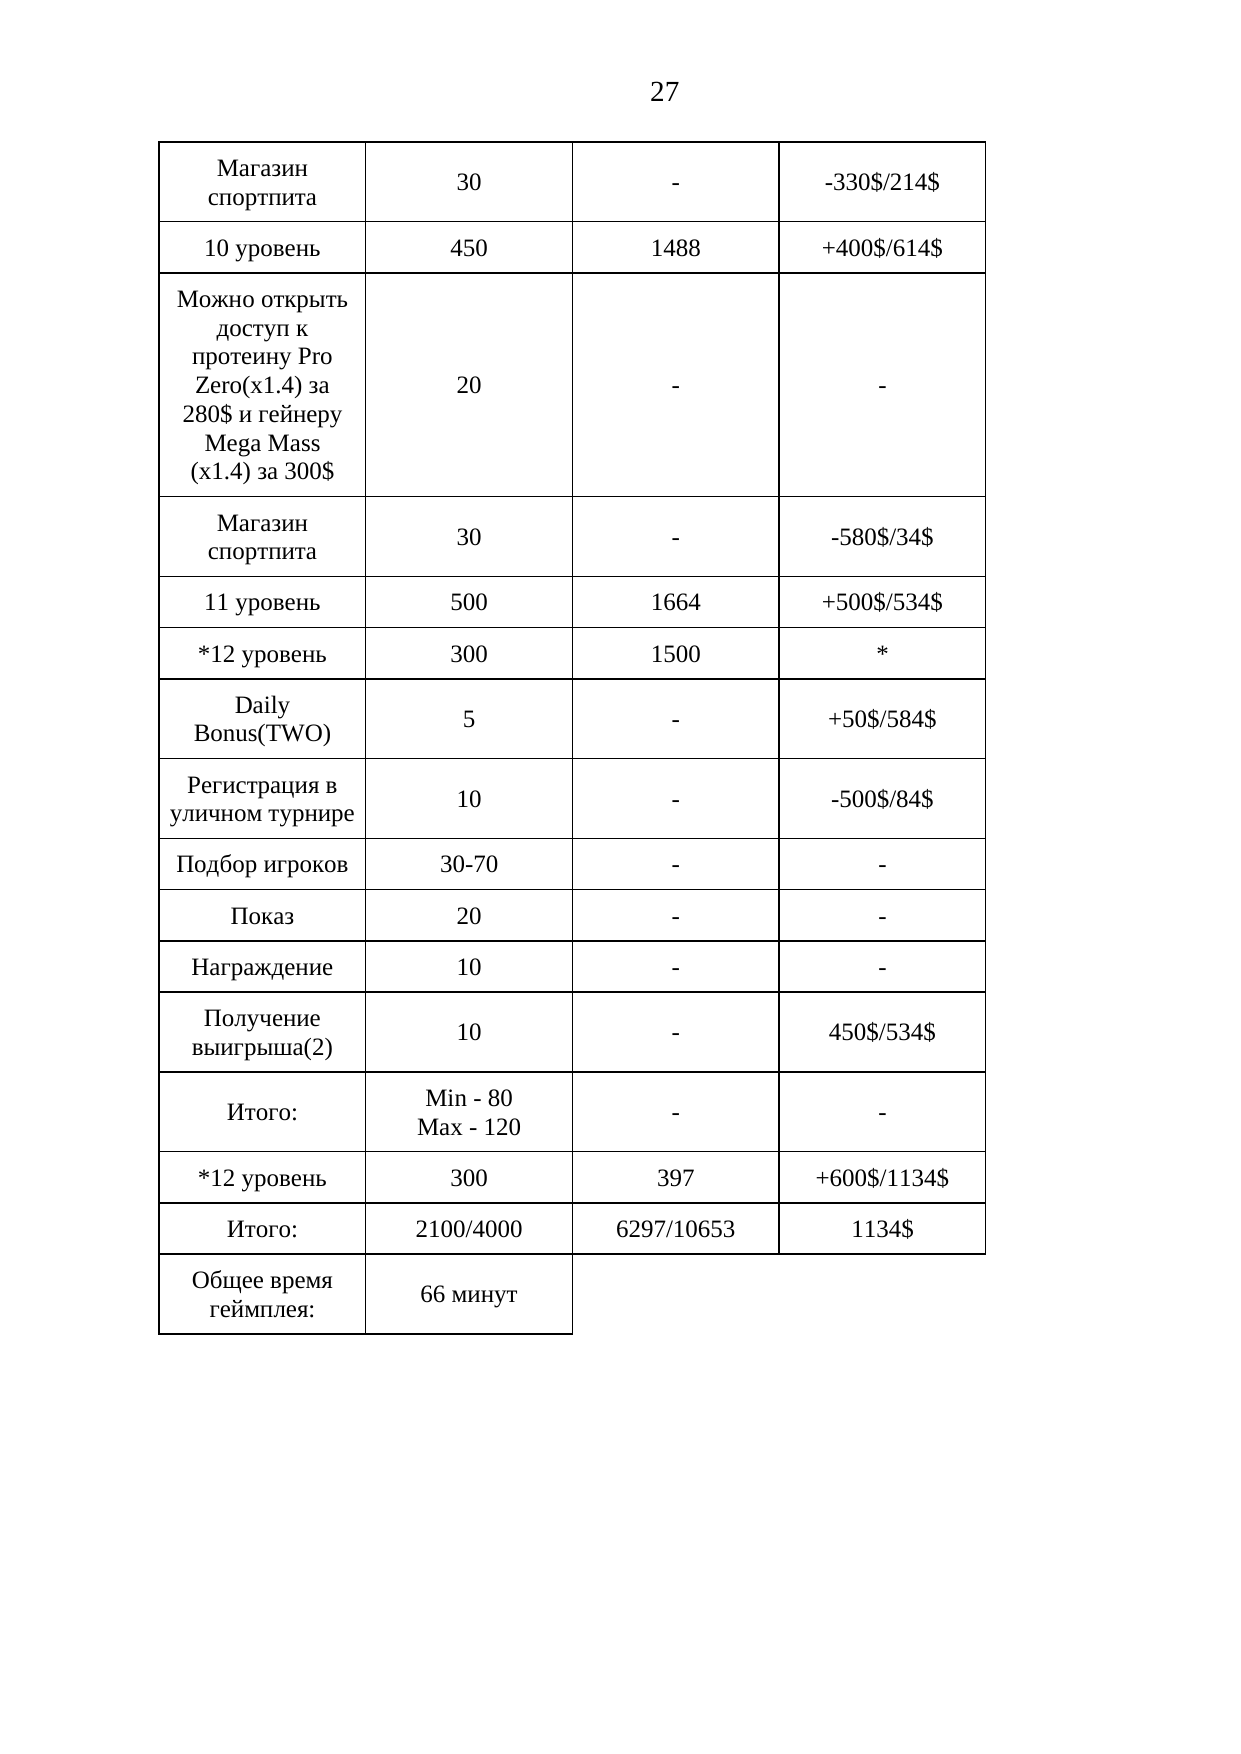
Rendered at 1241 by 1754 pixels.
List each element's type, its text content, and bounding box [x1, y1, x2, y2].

table_cell +600$/1134$ [780, 1152, 985, 1202]
table_cell 300 [366, 628, 572, 678]
table_cell - [573, 942, 778, 991]
table_cell +400$/614$ [780, 222, 985, 272]
table_cell Min - 80 Max - 120 [366, 1073, 572, 1151]
table_cell 1664 [573, 577, 778, 627]
table_cell Регистрация в уличном турнире [160, 759, 365, 838]
table_cell - [780, 890, 985, 940]
table_cell *12 уровень [160, 1152, 365, 1202]
table_cell 6297/10653 [573, 1204, 778, 1253]
table_cell - [573, 839, 778, 889]
table_cell Можно открыть доступ к протеину Pro Zero(x1.4) за 280$ и гейнеру Mega Mass (х1.4) за 300$ [160, 274, 365, 496]
table_cell *12 уровень [160, 628, 365, 678]
table_cell 11 уровень [160, 577, 365, 627]
table_cell 20 [366, 890, 572, 940]
table_cell * [780, 628, 985, 678]
table_cell - [573, 759, 778, 838]
table_cell - [573, 497, 778, 576]
table_cell 1500 [573, 628, 778, 678]
table_cell 5 [366, 680, 572, 758]
table_cell - [780, 942, 985, 991]
table_cell Магазин спортпита [160, 497, 365, 576]
table_cell 10 [366, 942, 572, 991]
table_cell 30-70 [366, 839, 572, 889]
table_cell - [573, 890, 778, 940]
table_cell - [573, 143, 778, 221]
table_cell 450 [366, 222, 572, 272]
table_cell 10 уровень [160, 222, 365, 272]
table_cell 30 [366, 497, 572, 576]
table_cell 66 минут [366, 1255, 572, 1333]
table_cell - [780, 274, 985, 496]
table_cell 30 [366, 143, 572, 221]
table_cell Показ [160, 890, 365, 940]
table_cell Общее время геймплея: [160, 1255, 365, 1333]
table_cell 10 [366, 759, 572, 838]
table_cell - [573, 680, 778, 758]
table_cell +50$/584$ [780, 680, 985, 758]
table_cell -500$/84$ [780, 759, 985, 838]
table_cell 300 [366, 1152, 572, 1202]
table_cell - [573, 1073, 778, 1151]
table_cell Итого: [160, 1073, 365, 1151]
table_cell - [573, 993, 778, 1071]
table_cell 450$/534$ [780, 993, 985, 1071]
table_cell 1488 [573, 222, 778, 272]
table_cell 10 [366, 993, 572, 1071]
table_cell 500 [366, 577, 572, 627]
table_cell 397 [573, 1152, 778, 1202]
table_cell Подбор игроков [160, 839, 365, 889]
table_cell +500$/534$ [780, 577, 985, 627]
table_cell Итого: [160, 1204, 365, 1253]
table_cell - [573, 274, 778, 496]
table_cell Награждение [160, 942, 365, 991]
table_cell 1134$ [780, 1204, 985, 1253]
table_cell 20 [366, 274, 572, 496]
table_cell -580$/34$ [780, 497, 985, 576]
table_cell -330$/214$ [780, 143, 985, 221]
table_cell Получение выигрыша(2) [160, 993, 365, 1071]
table_cell Магазин спортпита [160, 143, 365, 221]
table_cell Daily Bonus(TWO) [160, 680, 365, 758]
table_cell 2100/4000 [366, 1204, 572, 1253]
table_cell - [780, 1073, 985, 1151]
table_cell - [780, 839, 985, 889]
